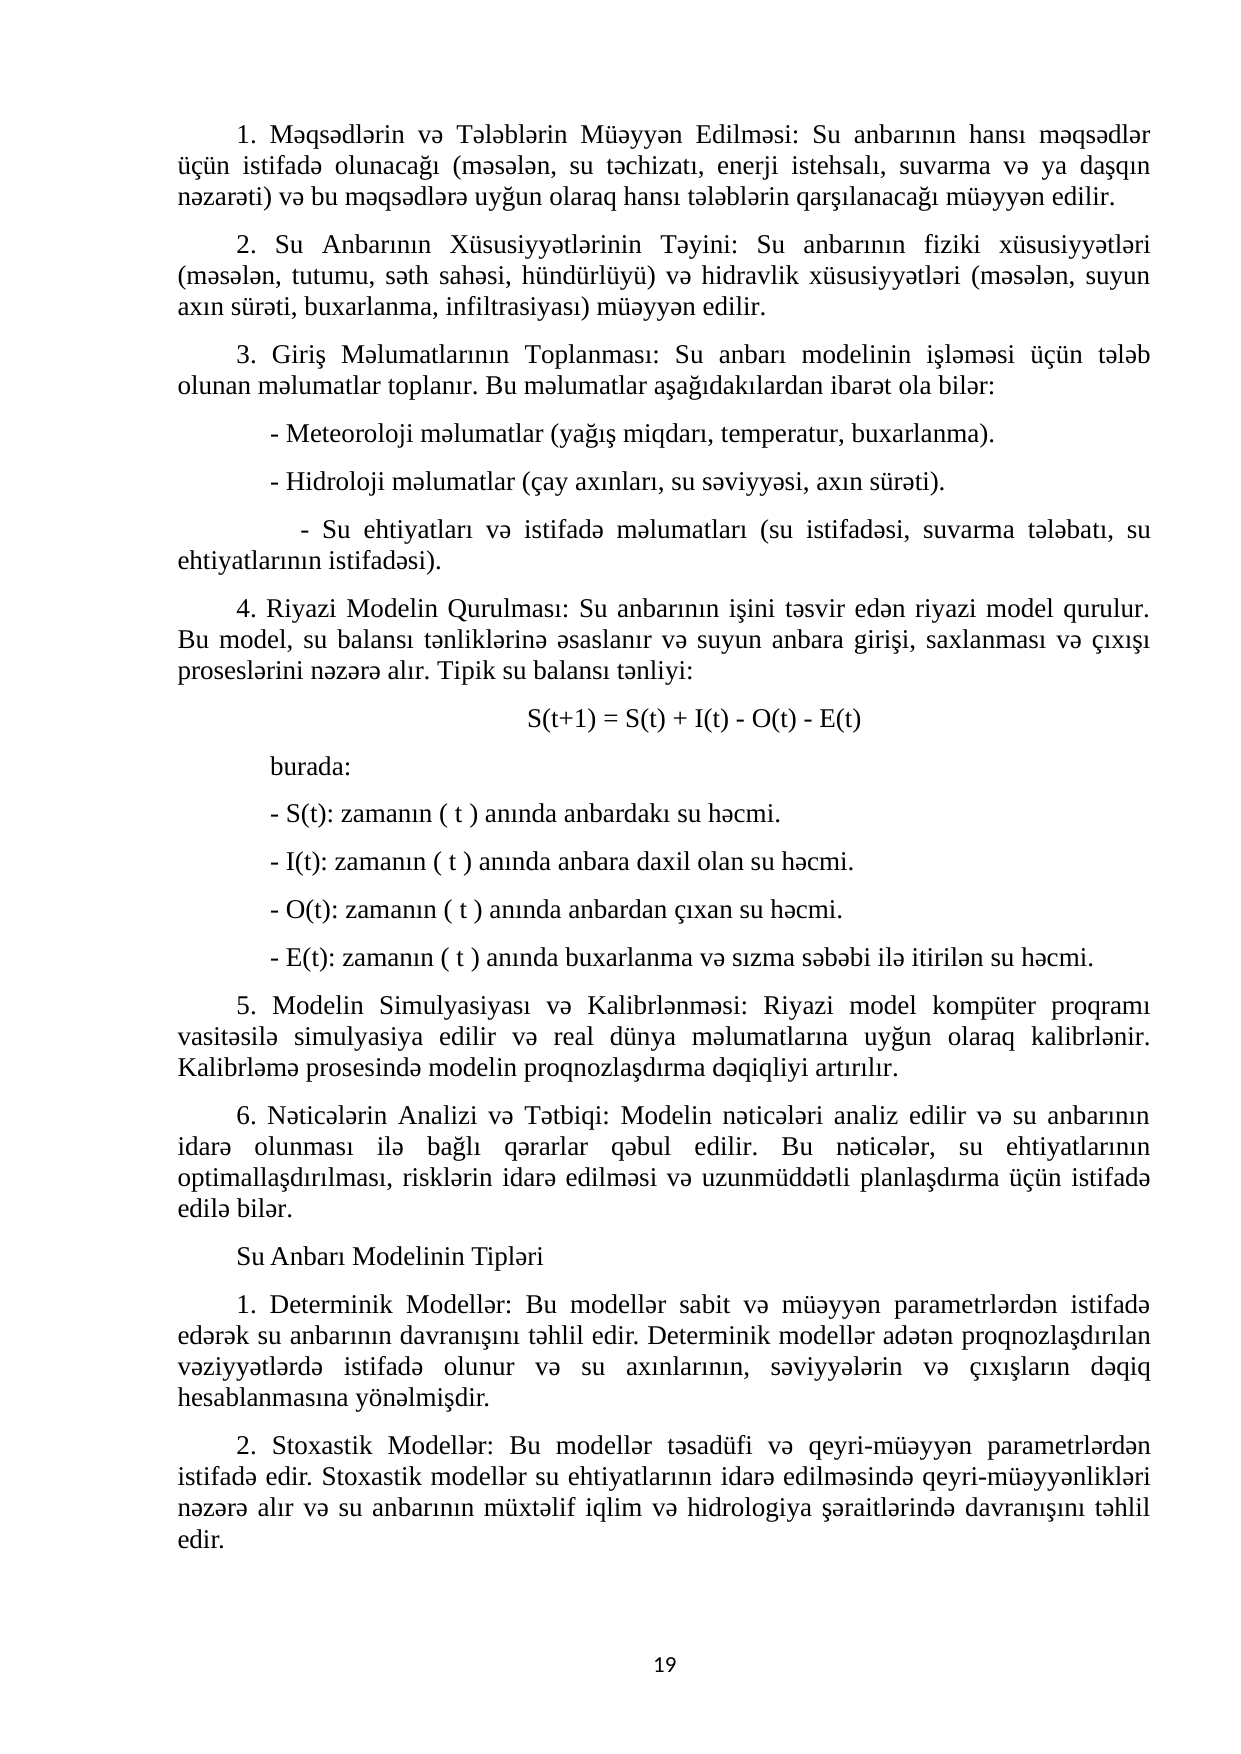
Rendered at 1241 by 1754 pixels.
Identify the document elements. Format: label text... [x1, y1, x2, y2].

text - E(t): zamanın ( t ) anında buxarlanma və sızma səbəbi ilə itirilən su həcmi. [177, 941, 1152, 972]
text Su Anbarı Modelinin Tipləri [177, 1240, 1152, 1271]
text - O(t): zamanın ( t ) anında anbardan çıxan su həcmi. [177, 893, 1152, 924]
text 4. Riyazi Modelin Qurulması: Su anbarının işini təsvir edən riyazi model qurulur. Bu model, su balansı tənliklərinə əsaslanır və suyun anbara girişi, saxlanması və çıxışı proseslərini nəzərə alır. Tipik su balansı tənliyi: [177, 592, 1152, 685]
text - Su ehtiyatları və istifadə məlumatları (su istifadəsi, suvarma tələbatı, su ehtiyatlarının istifadəsi). [177, 513, 1152, 575]
text - Meteoroloji məlumatlar (yağış miqdarı, temperatur, buxarlanma). [177, 417, 1152, 448]
text 2. Su Anbarının Xüsusiyyətlərinin Təyini: Su anbarının fiziki xüsusiyyətləri (məsələn, tutumu, səth sahəsi, hündürlüyü) və hidravlik xüsusiyyətləri (məsələn, suyun axın sürəti, buxarlanma, infiltrasiyası) müəyyən edilir. [177, 228, 1152, 322]
text 2. Stoxastik Modellər: Bu modellər təsadüfi və qeyri-müəyyən parametrlərdən istifadə edir. Stoxastik modellər su ehtiyatlarının idarə edilməsində qeyri-müəyyənlikləri nəzərə alır və su anbarının müxtəlif iqlim və hidrologiya şəraitlərində davranışını təhlil edir. [177, 1429, 1152, 1554]
text 1. Determinik Modellər: Bu modellər sabit və müəyyən parametrlərdən istifadə edərək su anbarının davranışını təhlil edir. Determinik modellər adətən proqnozlaşdırılan vəziyyətlərdə istifadə olunur və su axınlarının, səviyyələrin və çıxışların dəqiq hesablanmasına yönəlmişdir. [177, 1288, 1152, 1413]
text - I(t): zamanın ( t ) anında anbara daxil olan su həcmi. [177, 845, 1152, 877]
text - Hidroloji məlumatlar (çay axınları, su səviyyəsi, axın sürəti). [177, 465, 1152, 496]
text 5. Modelin Simulyasiyası və Kalibrlənməsi: Riyazi model kompüter proqramı vasitəsilə simulyasiya edilir və real dünya məlumatlarına uyğun olaraq kalibrlənir. Kalibrləmə prosesində modelin proqnozlaşdırma dəqiqliyi artırılır. [177, 989, 1152, 1082]
text 3. Giriş Məlumatlarının Toplanması: Su anbarı modelinin işləməsi üçün tələb olunan məlumatlar toplanır. Bu məlumatlar aşağıdakılardan ibarət ola bilər: [177, 338, 1152, 401]
text 6. Nəticələrin Analizi və Tətbiqi: Modelin nəticələri analiz edilir və su anbarının idarə olunması ilə bağlı qərarlar qəbul edilir. Bu nəticələr, su ehtiyatlarının optimallaşdırılması, risklərin idarə edilməsi və uzunmüddətli planlaşdırma üçün istifadə edilə bilər. [177, 1099, 1152, 1223]
text - S(t): zamanın ( t ) anında anbardakı su həcmi. [177, 798, 1152, 829]
text S(t+1) = S(t) + I(t) - O(t) - E(t) [177, 702, 1152, 733]
text burada: [177, 750, 1152, 781]
text 1. Məqsədlərin və Tələblərin Müəyyən Edilməsi: Su anbarının hansı məqsədlər üçün istifadə olunacağı (məsələn, su təchizatı, enerji istehsalı, suvarma və ya daşqın nəzarəti) və bu məqsədlərə uyğun olaraq hansı tələblərin qarşılanacağı müəyyən edilir. [177, 118, 1152, 212]
